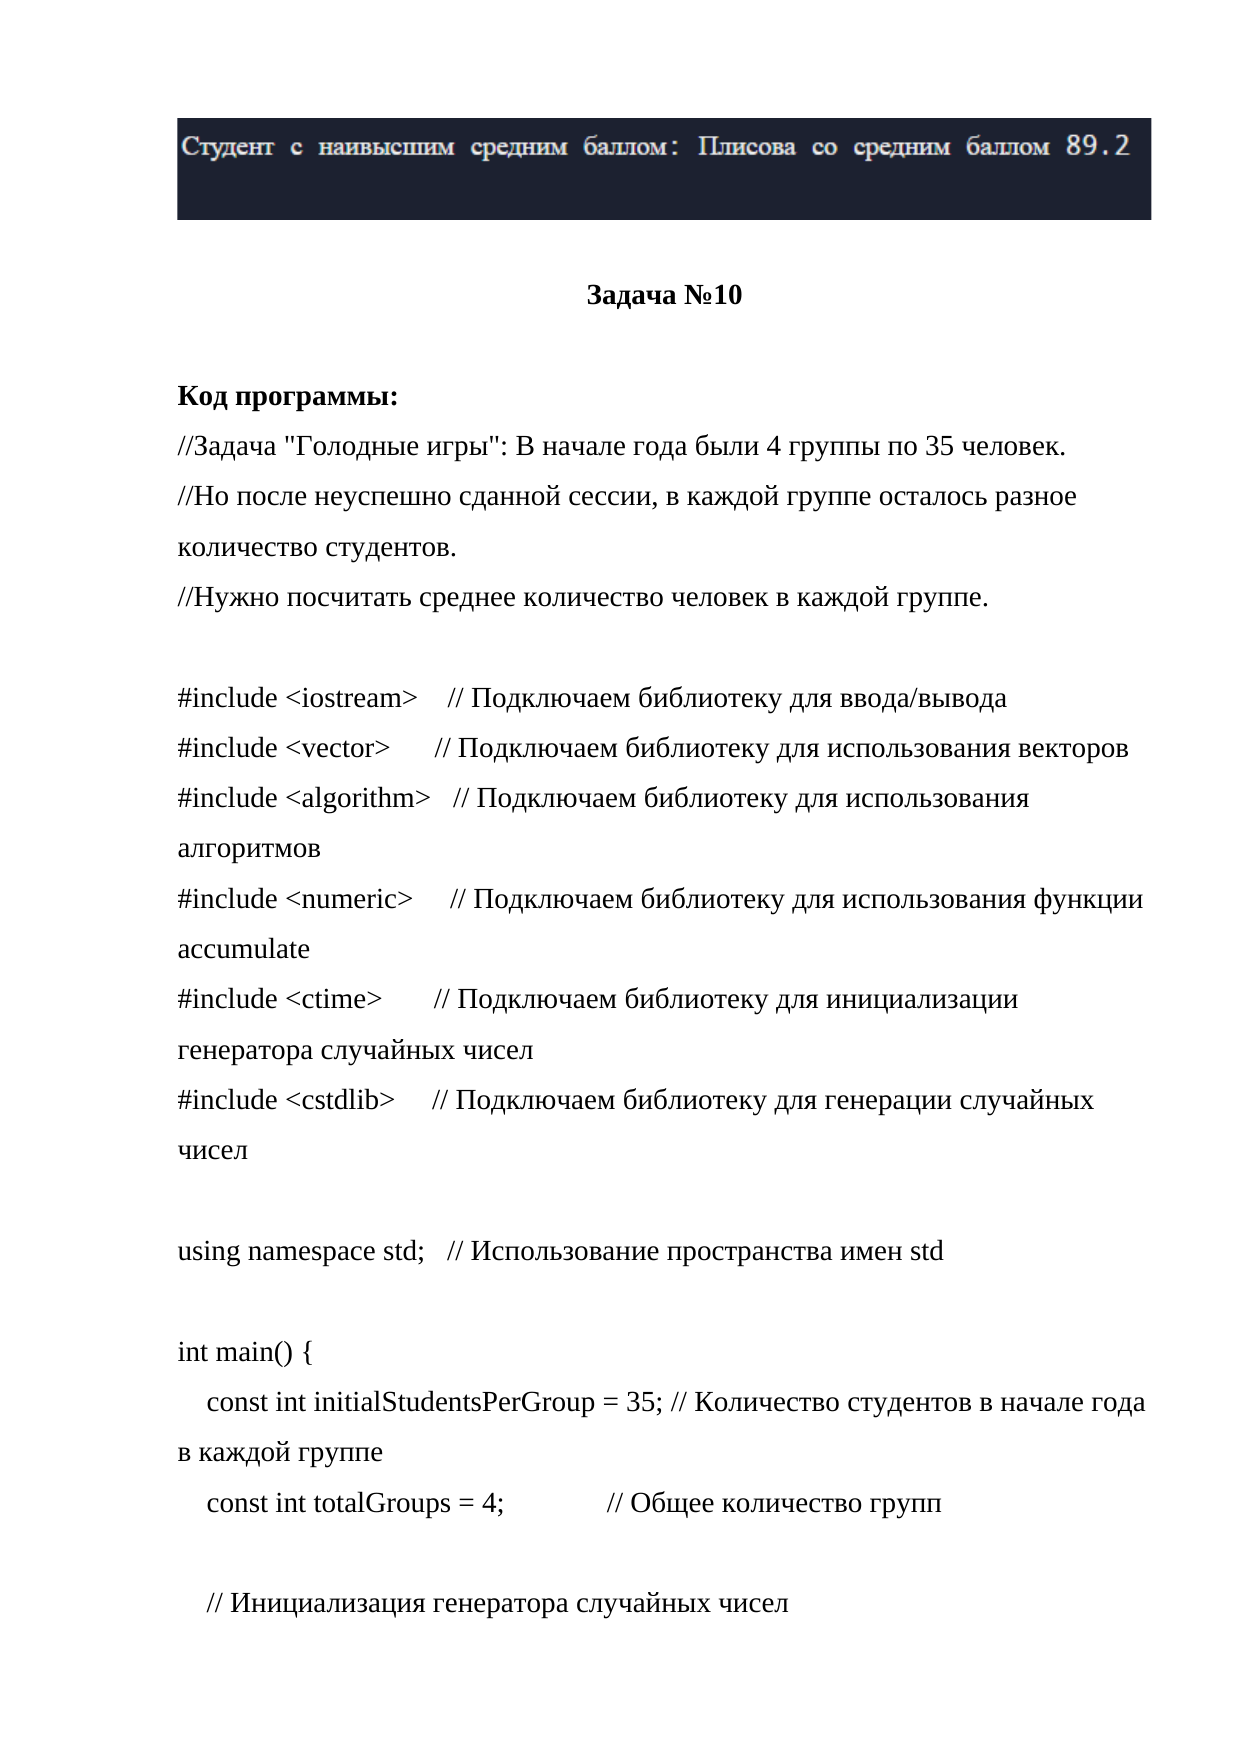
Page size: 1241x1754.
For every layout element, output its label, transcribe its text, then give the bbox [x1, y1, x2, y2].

picture [177, 118, 1152, 220]
text //Нужно посчитать среднее количество человек в каждой группе. [177, 579, 1152, 613]
text Задача №10 [177, 277, 1152, 311]
text // Инициализация генератора случайных чисел [177, 1585, 1152, 1619]
text Код программы: [177, 327, 1152, 411]
text //Но после неуспешно сданной сессии, в каждой группе осталось разное количество студентов. [177, 478, 1152, 562]
text #include <iostream> // Подключаем библиотеку для ввода/вывода [177, 680, 1152, 713]
text #include <vector> // Подключаем библиотеку для использования векторов [177, 730, 1152, 763]
text const int totalGroups = 4; // Общее количество групп [177, 1485, 1152, 1518]
text //Задача "Голодные игры": В начале года были 4 группы по 35 человек. [177, 428, 1152, 462]
text #include <numeric> // Подключаем библиотеку для использования функции accumulate [177, 881, 1152, 965]
text const int initialStudentsPerGroup = 35; // Количество студентов в начале года в каждой группе [177, 1384, 1152, 1468]
text #include <algorithm> // Подключаем библиотеку для использования алгоритмов [177, 780, 1152, 864]
text #include <ctime> // Подключаем библиотеку для инициализации генератора случайных чисел [177, 982, 1152, 1065]
text #include <cstdlib> // Подключаем библиотеку для генерации случайных чисел [177, 1082, 1152, 1166]
text int main() { [177, 1334, 1152, 1367]
text using namespace std; // Использование пространства имен std [177, 1233, 1152, 1267]
